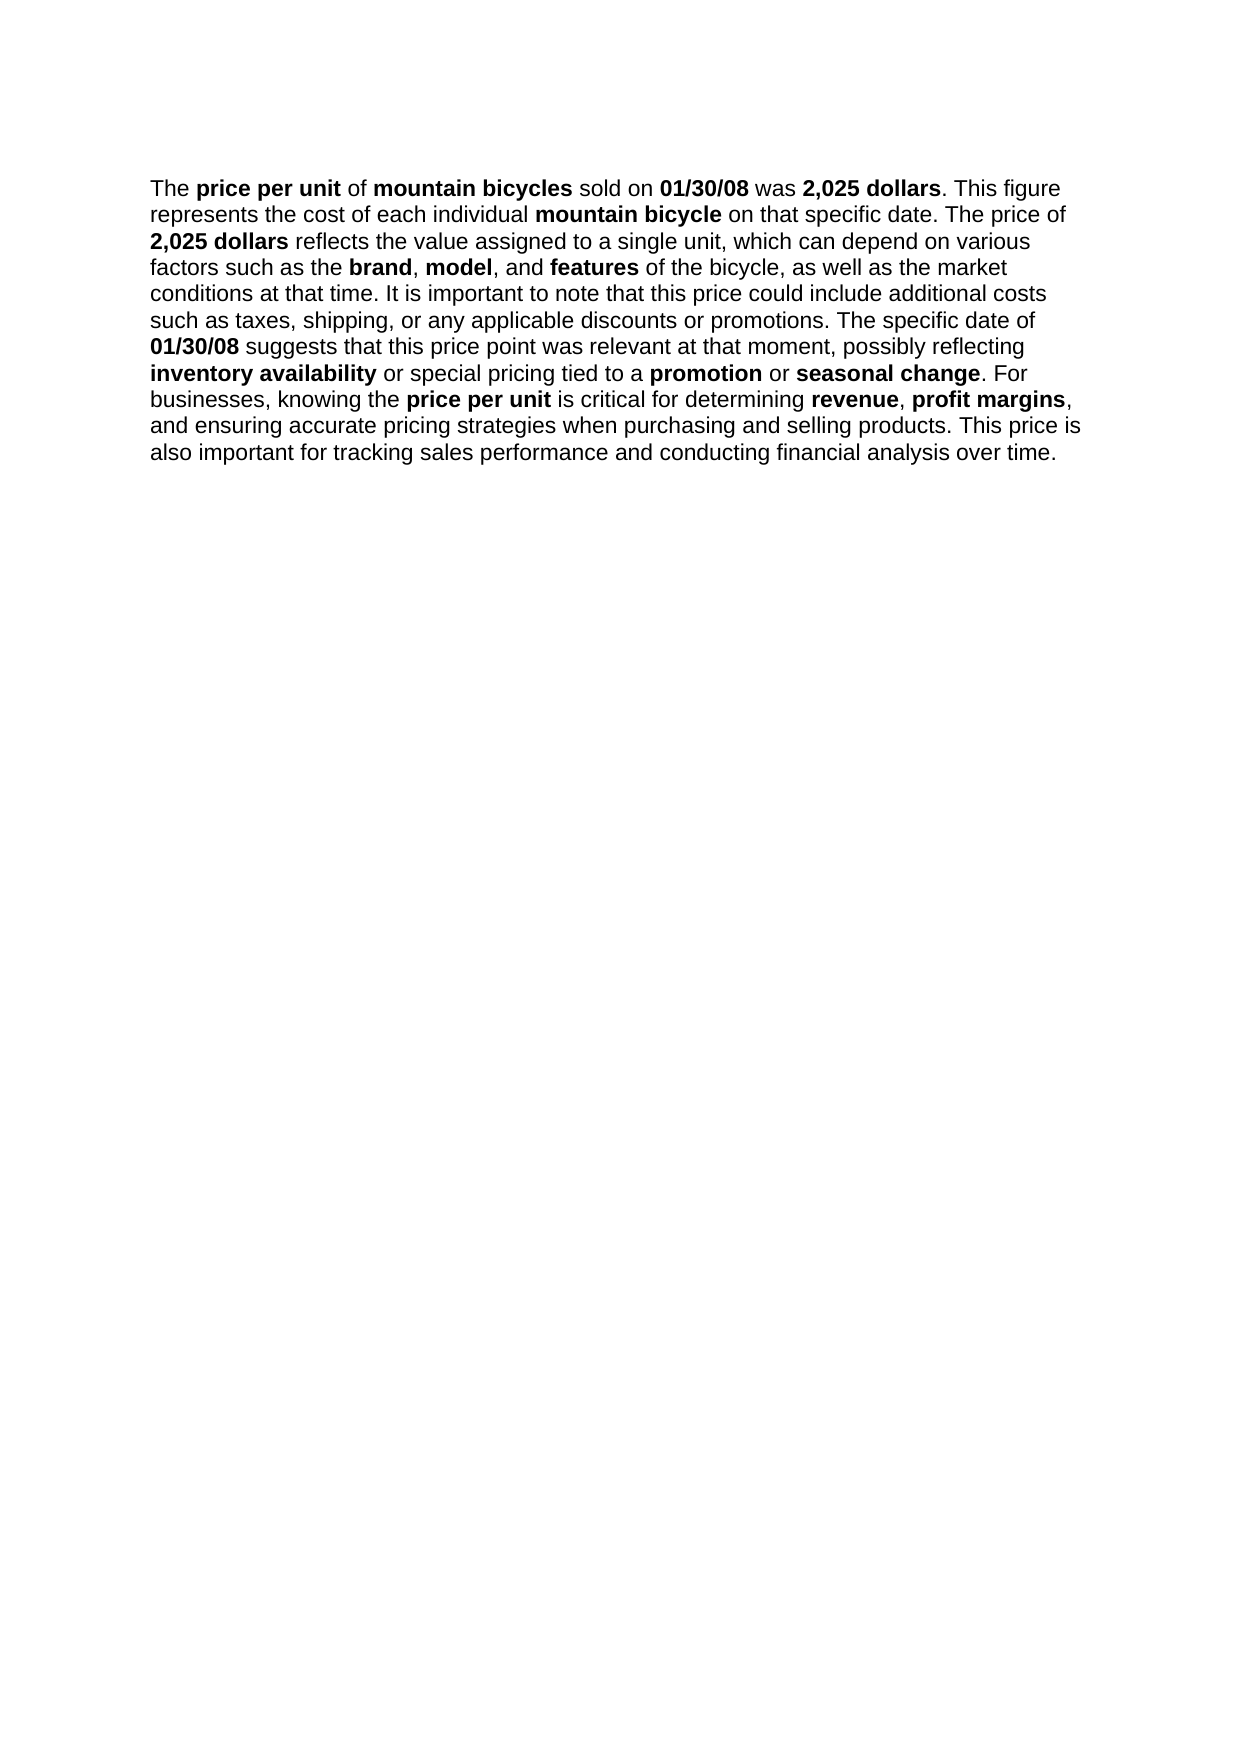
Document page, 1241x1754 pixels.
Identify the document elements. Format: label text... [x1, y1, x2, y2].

text The price per unit of mountain bicycles sold on 01/30/08 was 2,025 dollars. This figure represents the cost of each individual mountain bicycle on that specific date. The price of 2,025 dollars reflects the value assigned to a single unit, which can depend on various factors such as the brand, model, and features of the bicycle, as well as the market conditions at that time. It is important to note that this price could include additional costs such as taxes, shipping, or any applicable discounts or promotions. The specific date of 01/30/08 suggests that this price point was relevant at that moment, possibly reflecting inventory availability or special pricing tied to a promotion or seasonal change. For businesses, knowing the price per unit is critical for determining revenue, profit margins, and ensuring accurate pricing strategies when purchasing and selling products. This price is also important for tracking sales performance and conducting financial analysis over time. [150, 175, 1090, 465]
